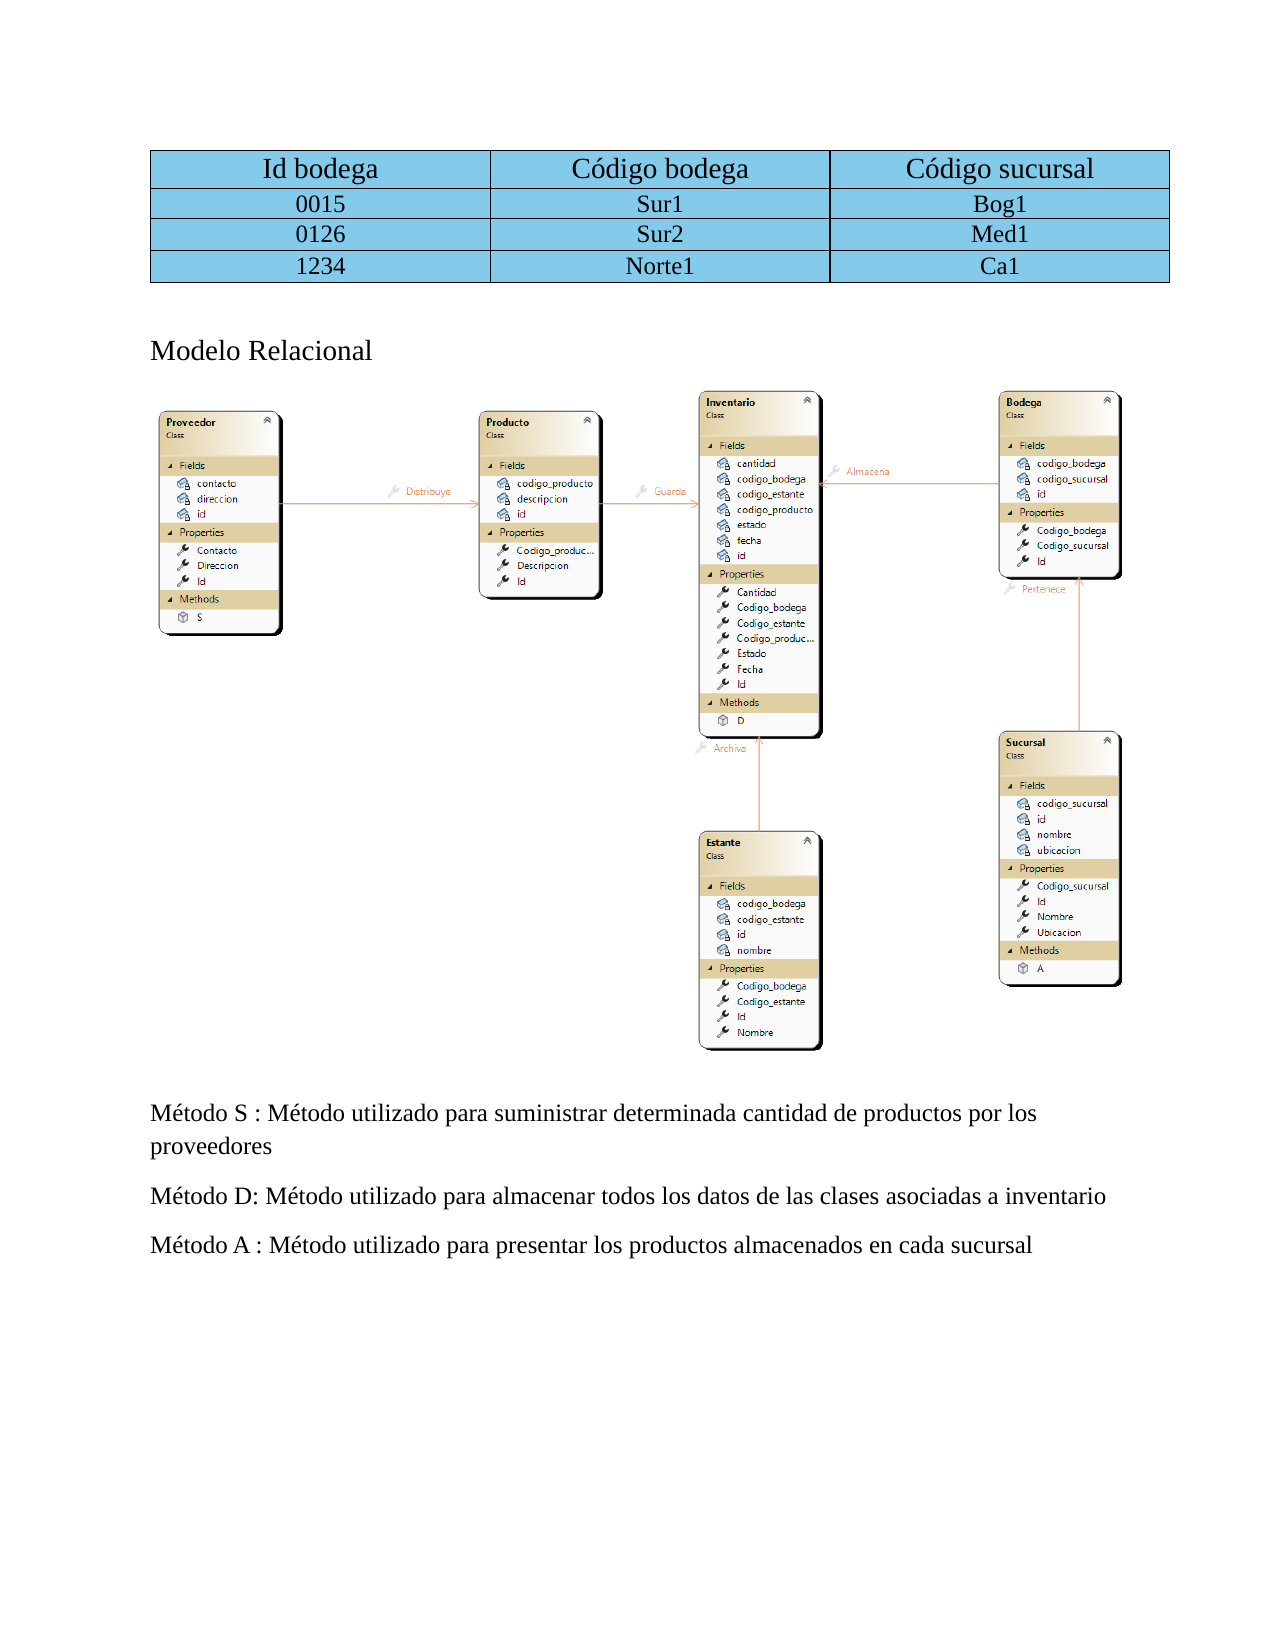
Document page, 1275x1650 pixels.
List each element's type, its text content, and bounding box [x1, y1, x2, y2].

table_header Código sucursal [831, 151, 1169, 188]
text Método A : Método utilizado para presentar los productos almacenados en cada sucursal [150, 1231, 1125, 1259]
table_cell Sur2 [491, 219, 829, 250]
table_cell 0126 [151, 219, 490, 250]
table_cell 0015 [151, 189, 490, 218]
table_cell Bog1 [831, 189, 1169, 218]
text Método D: Método utilizado para almacenar todos los datos de las clases asociadas a inventario [150, 1181, 1125, 1209]
table_cell Norte1 [491, 251, 829, 282]
table_header Código bodega [491, 151, 829, 188]
table_cell 1234 [151, 251, 490, 282]
table_header Id bodega [151, 151, 490, 188]
text Modelo Relacional [150, 333, 1125, 366]
picture [150, 382, 1122, 1051]
table_cell Sur1 [491, 189, 829, 218]
table_cell Ca1 [831, 251, 1169, 282]
table_cell Med1 [831, 219, 1169, 250]
